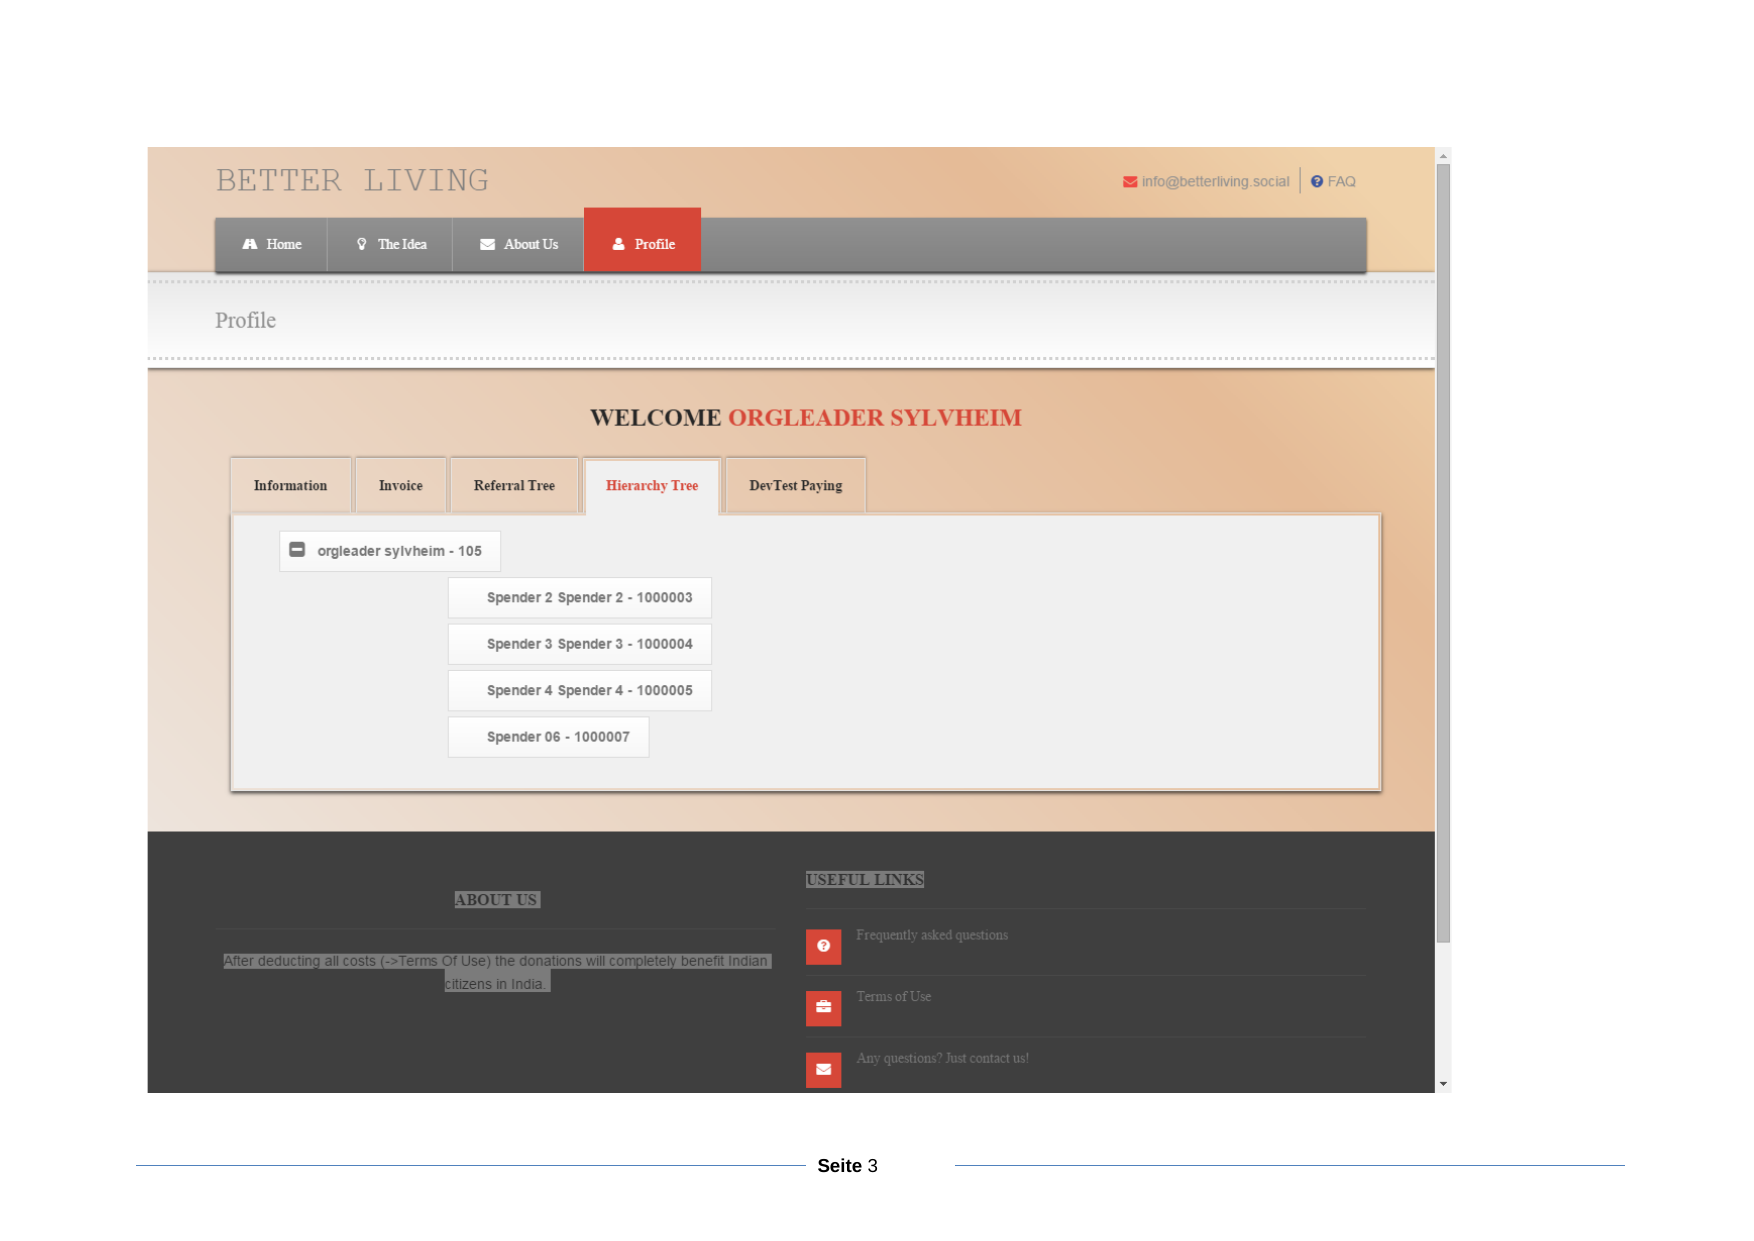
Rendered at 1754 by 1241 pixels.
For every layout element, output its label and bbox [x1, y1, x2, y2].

picture [147, 147, 1452, 1093]
